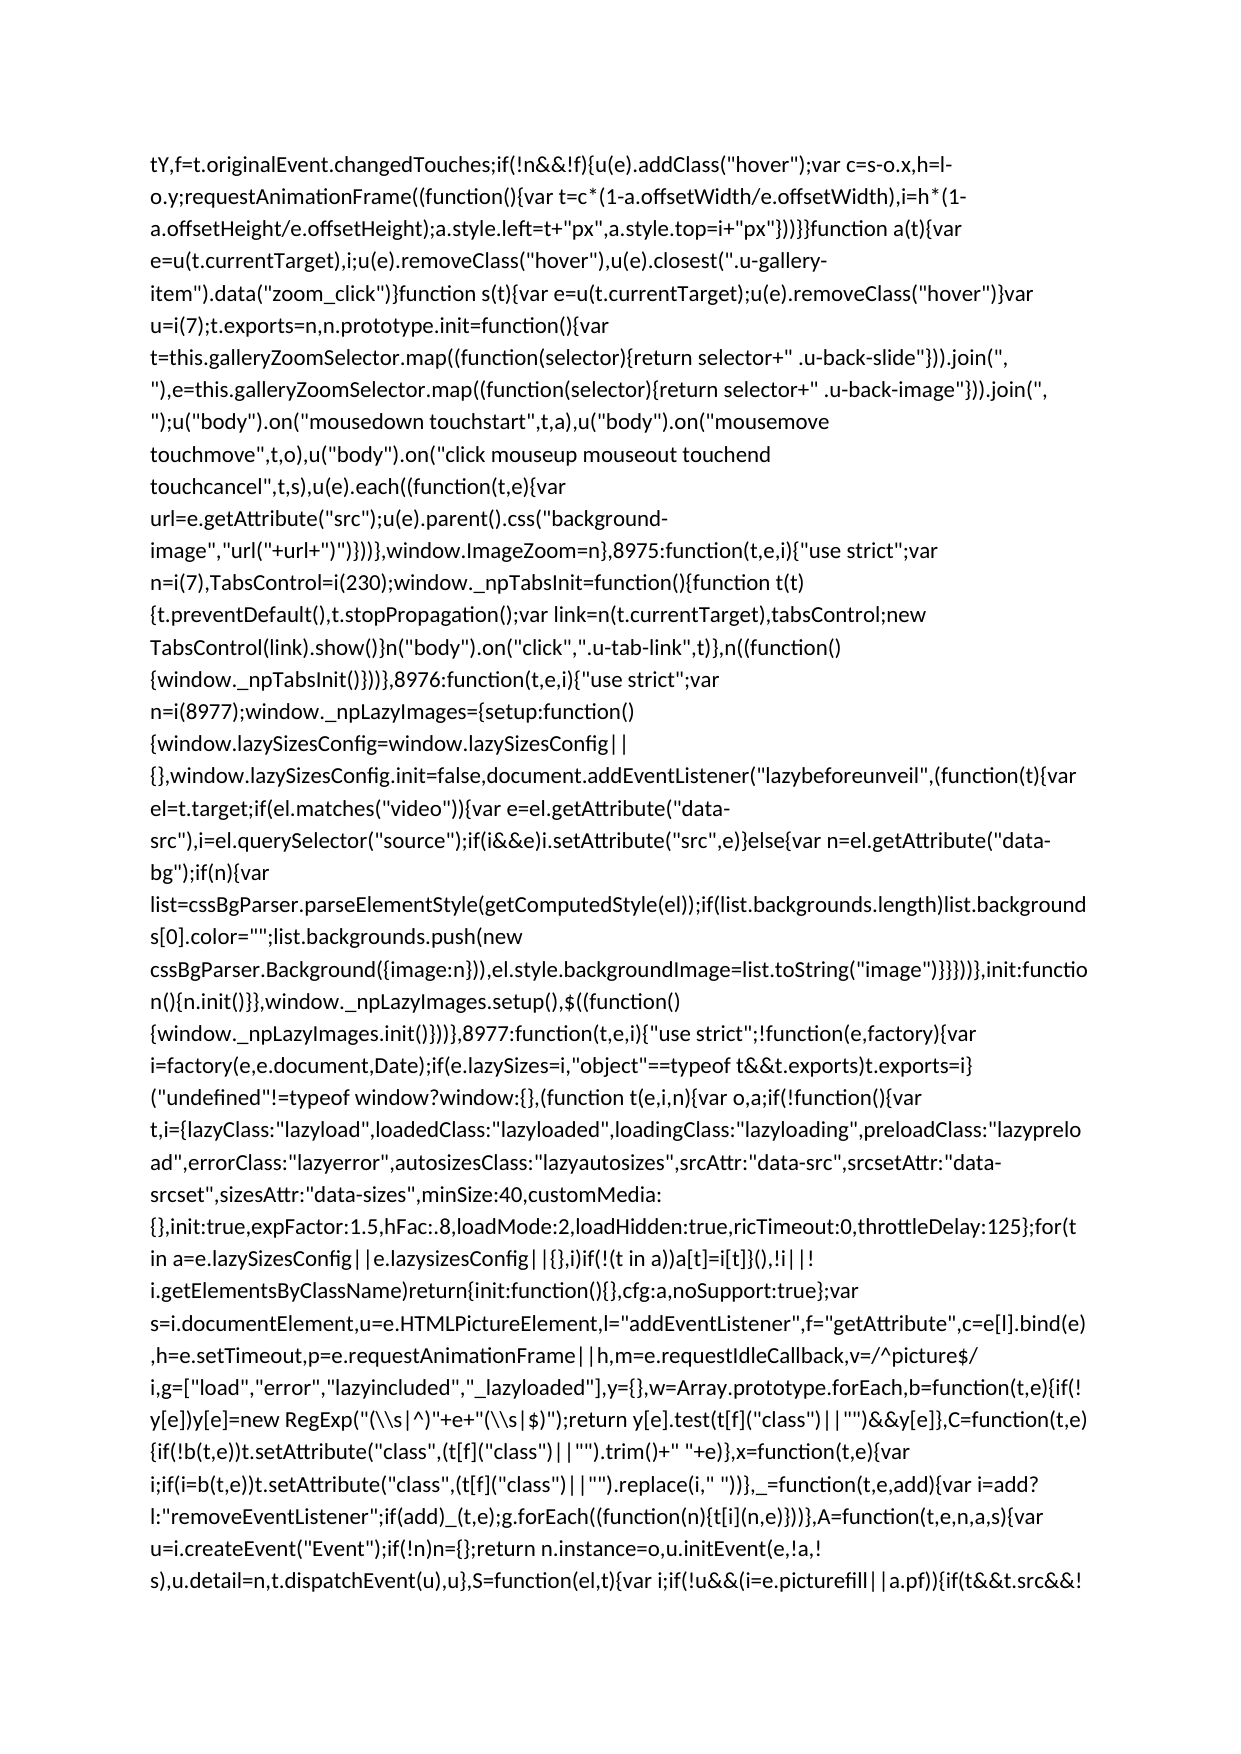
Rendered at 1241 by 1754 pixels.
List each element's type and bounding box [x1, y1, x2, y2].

text [150, 150, 1090, 1594]
